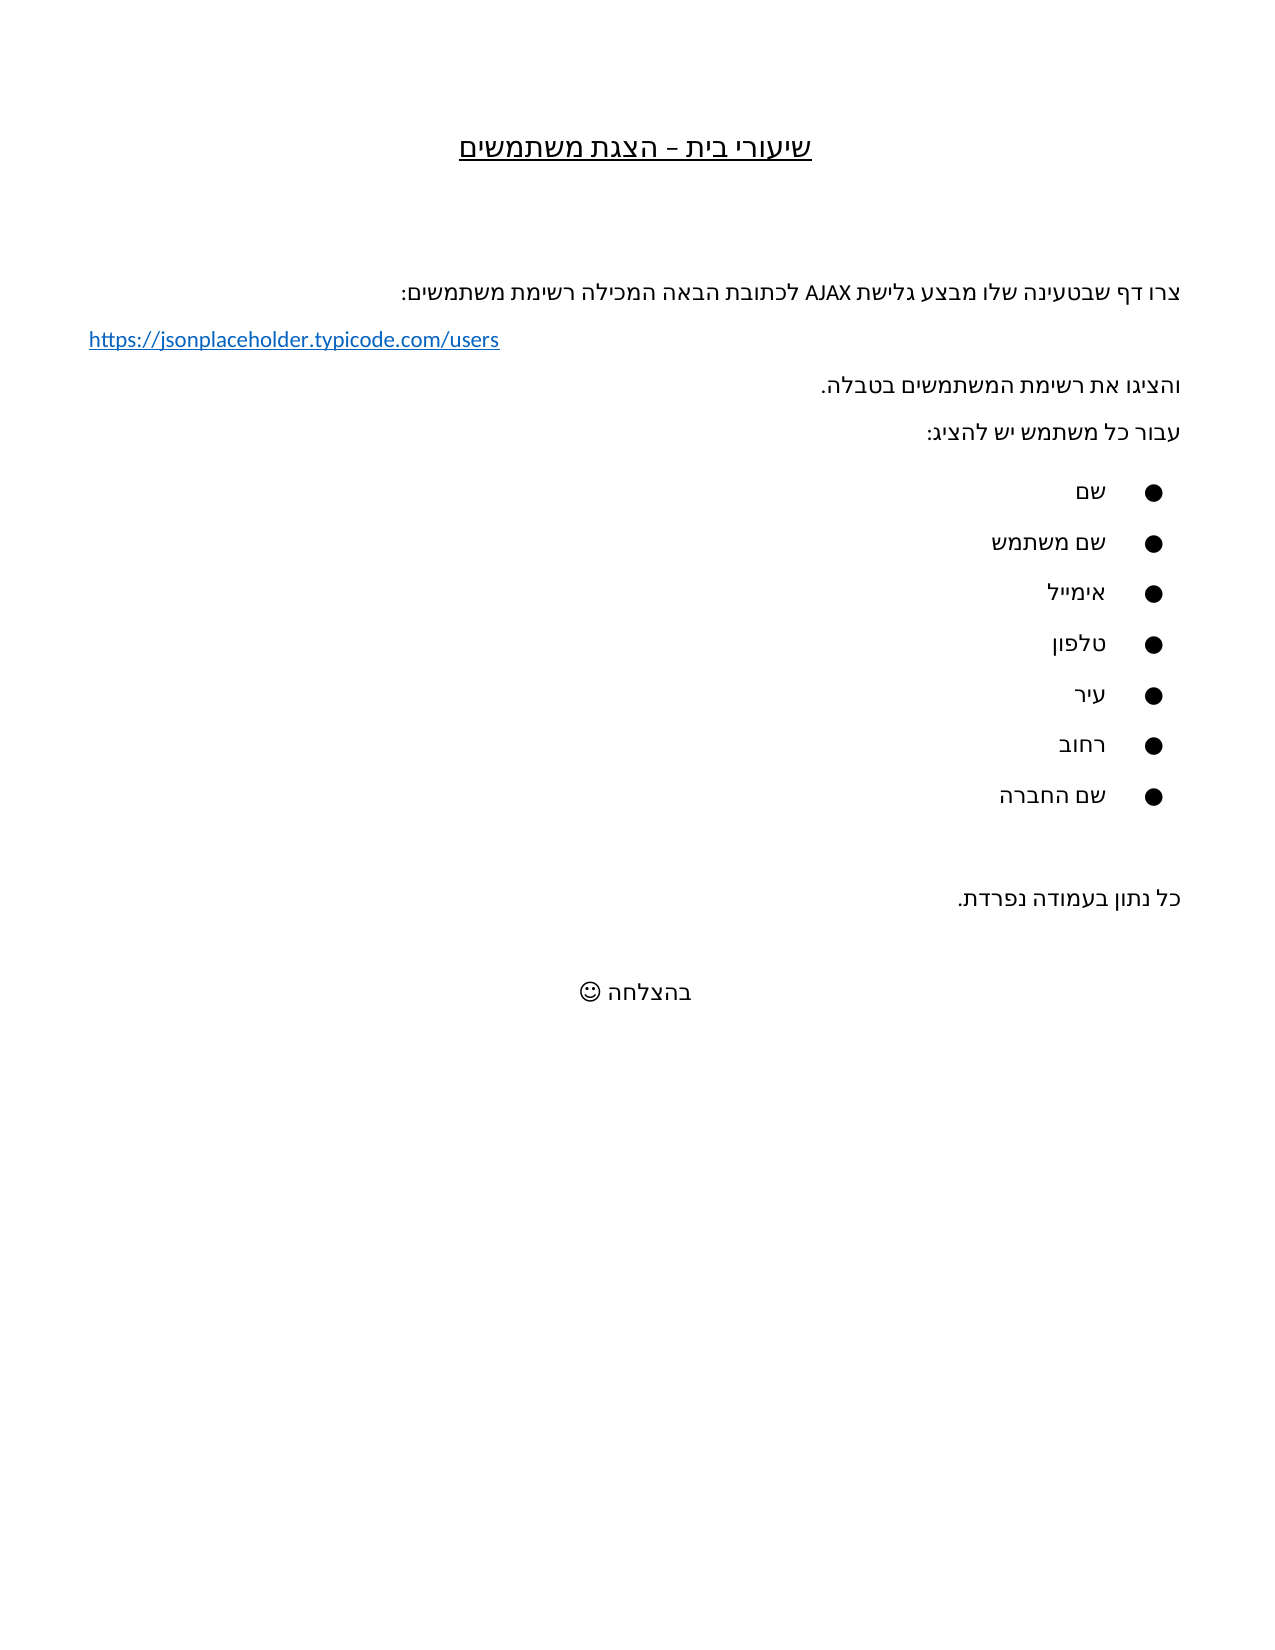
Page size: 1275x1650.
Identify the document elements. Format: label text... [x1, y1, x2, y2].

list עיר [89, 668, 1144, 715]
list טלפון [89, 617, 1144, 664]
list שם משתמש [89, 516, 1144, 563]
text והציגו את רשימת המשתמשים בטבלה. [89, 372, 1181, 399]
list שם [89, 465, 1144, 512]
text שיעורי בית – הצגת משתמשים [89, 129, 1181, 164]
list שם החברה [89, 770, 1144, 817]
text עבור כל משתמש יש להציג: [89, 418, 1181, 446]
text כל נתון בעמודה נפרדת. [89, 884, 1181, 912]
text צרו דף שבטעינה שלו מבצע גלישת AJAX לכתובת הבאה המכילה רשימת משתמשים: [89, 278, 1181, 306]
list רחוב [89, 719, 1144, 766]
list אימייל [89, 567, 1144, 614]
text https://jsonplaceholder.typicode.com/users [89, 325, 1181, 353]
text בהצלחה ☺ [89, 978, 1181, 1006]
